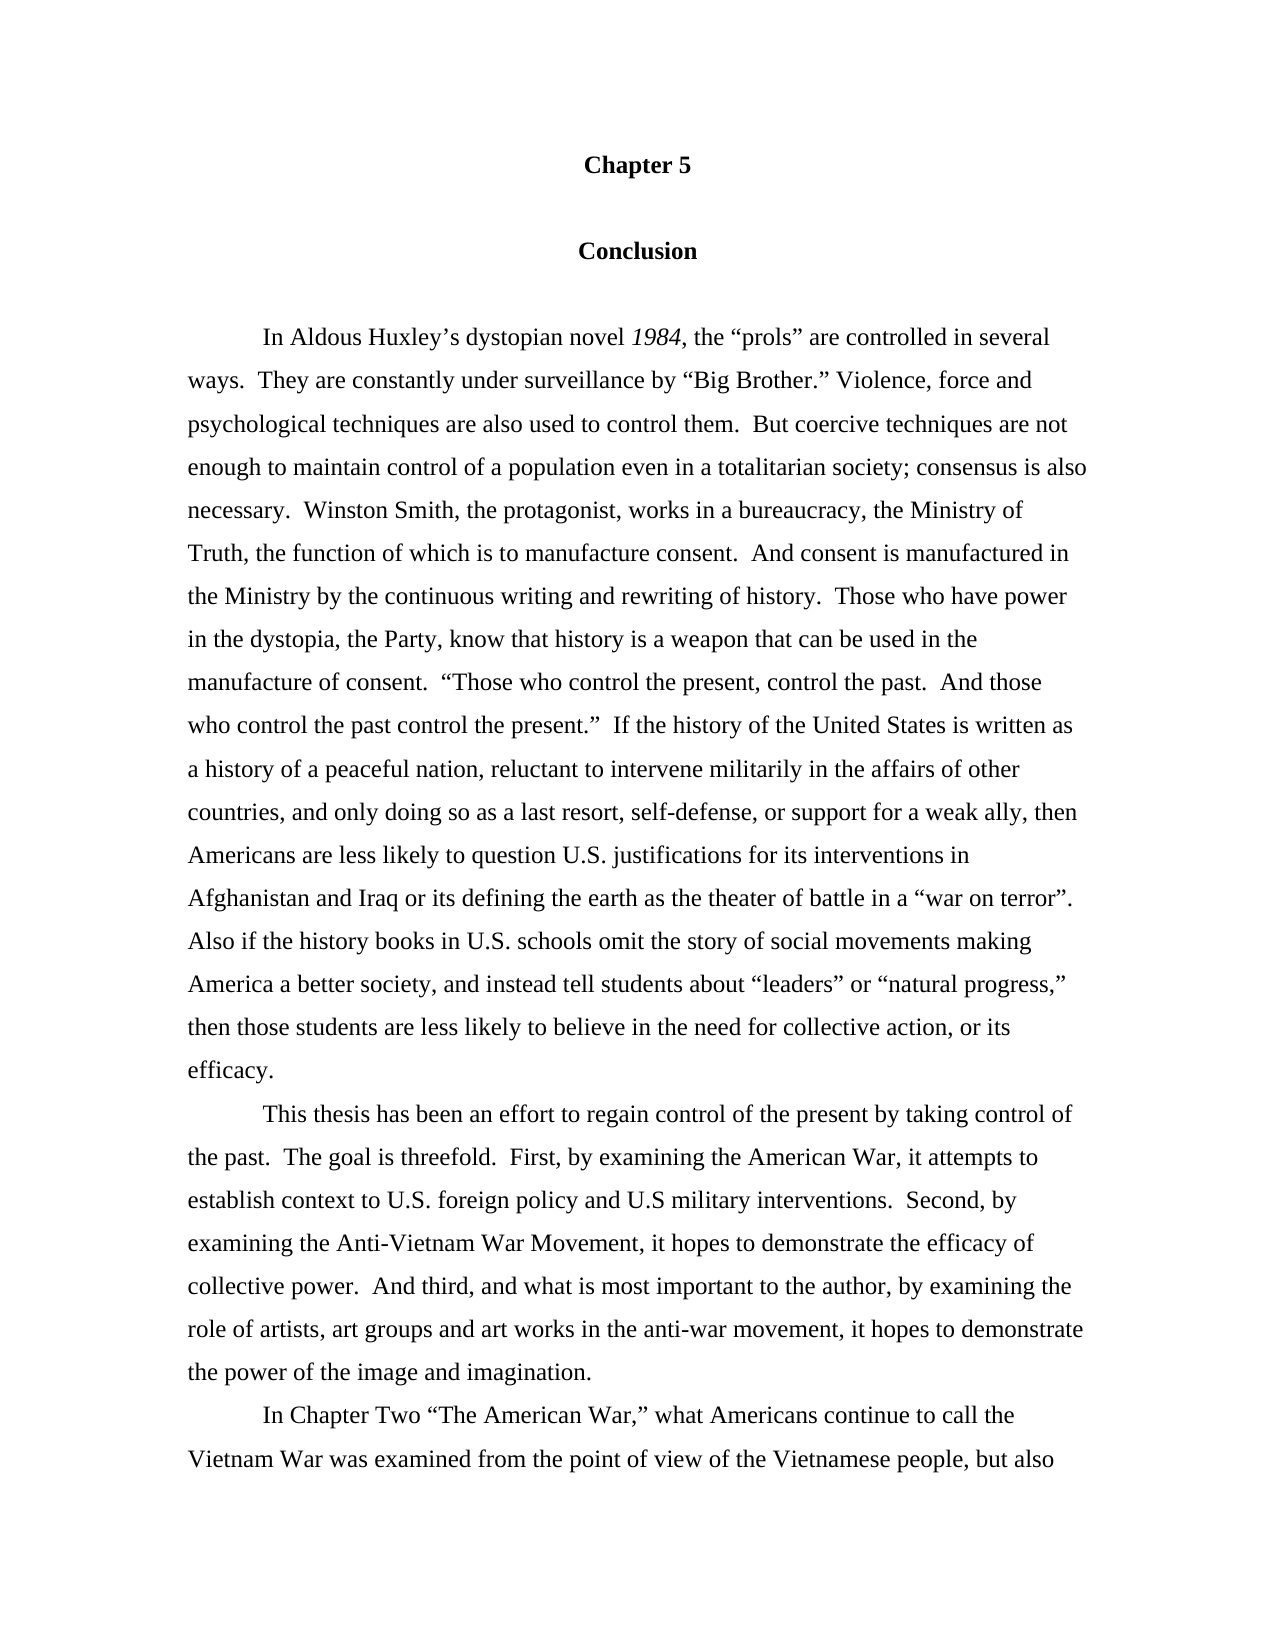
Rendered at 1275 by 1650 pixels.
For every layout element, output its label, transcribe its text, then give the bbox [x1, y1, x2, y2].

text In Aldous Huxley’s dystopian novel 1984, the “prols” are controlled in several ways. They are constantly under surveillance by “Big Brother.” Violence, force and psychological techniques are also used to control them. But coercive techniques are not enough to maintain control of a population even in a totalitarian society; consensus is also necessary. Winston Smith, the protagonist, works in a bureaucracy, the Ministry of Truth, the function of which is to manufacture consent. And consent is manufactured in the Ministry by the continuous writing and rewriting of history. Those who have power in the dystopia, the Party, know that history is a weapon that can be used in the manufacture of consent. “Those who control the present, control the past. And those who control the past control the present.” If the history of the United States is written as a history of a peaceful nation, reluctant to intervene militarily in the affairs of other countries, and only doing so as a last resort, self-defense, or support for a weak ally, then Americans are less likely to question U.S. justifications for its interventions in Afghanistan and Iraq or its defining the earth as the theater of battle in a “war on terror”. Also if the history books in schools omit the story of social movements making a better society, and instead tell students about “leaders” or “natural progress,” then those students are less likely to believe in the need for collective action, or its efficacy. [187, 322, 1087, 1084]
text Conclusion [187, 236, 1087, 265]
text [187, 1401, 1087, 1472]
text This thesis has been an effort to regain control of the present by taking control of the past. The goal is threefold. First, by examining the American War, it attempts to establish context to foreign policy and U.S military interventions. Second, by examining the Anti-Vietnam War Movement, it hopes to demonstrate the efficacy of collective power. And third, and what is most important to the author, by examining the role of artists, art groups and art works in the anti-war movement, it hopes to demonstrate the power of the image and imagination. [187, 1099, 1087, 1386]
text Chapter 5 [187, 150, 1087, 179]
